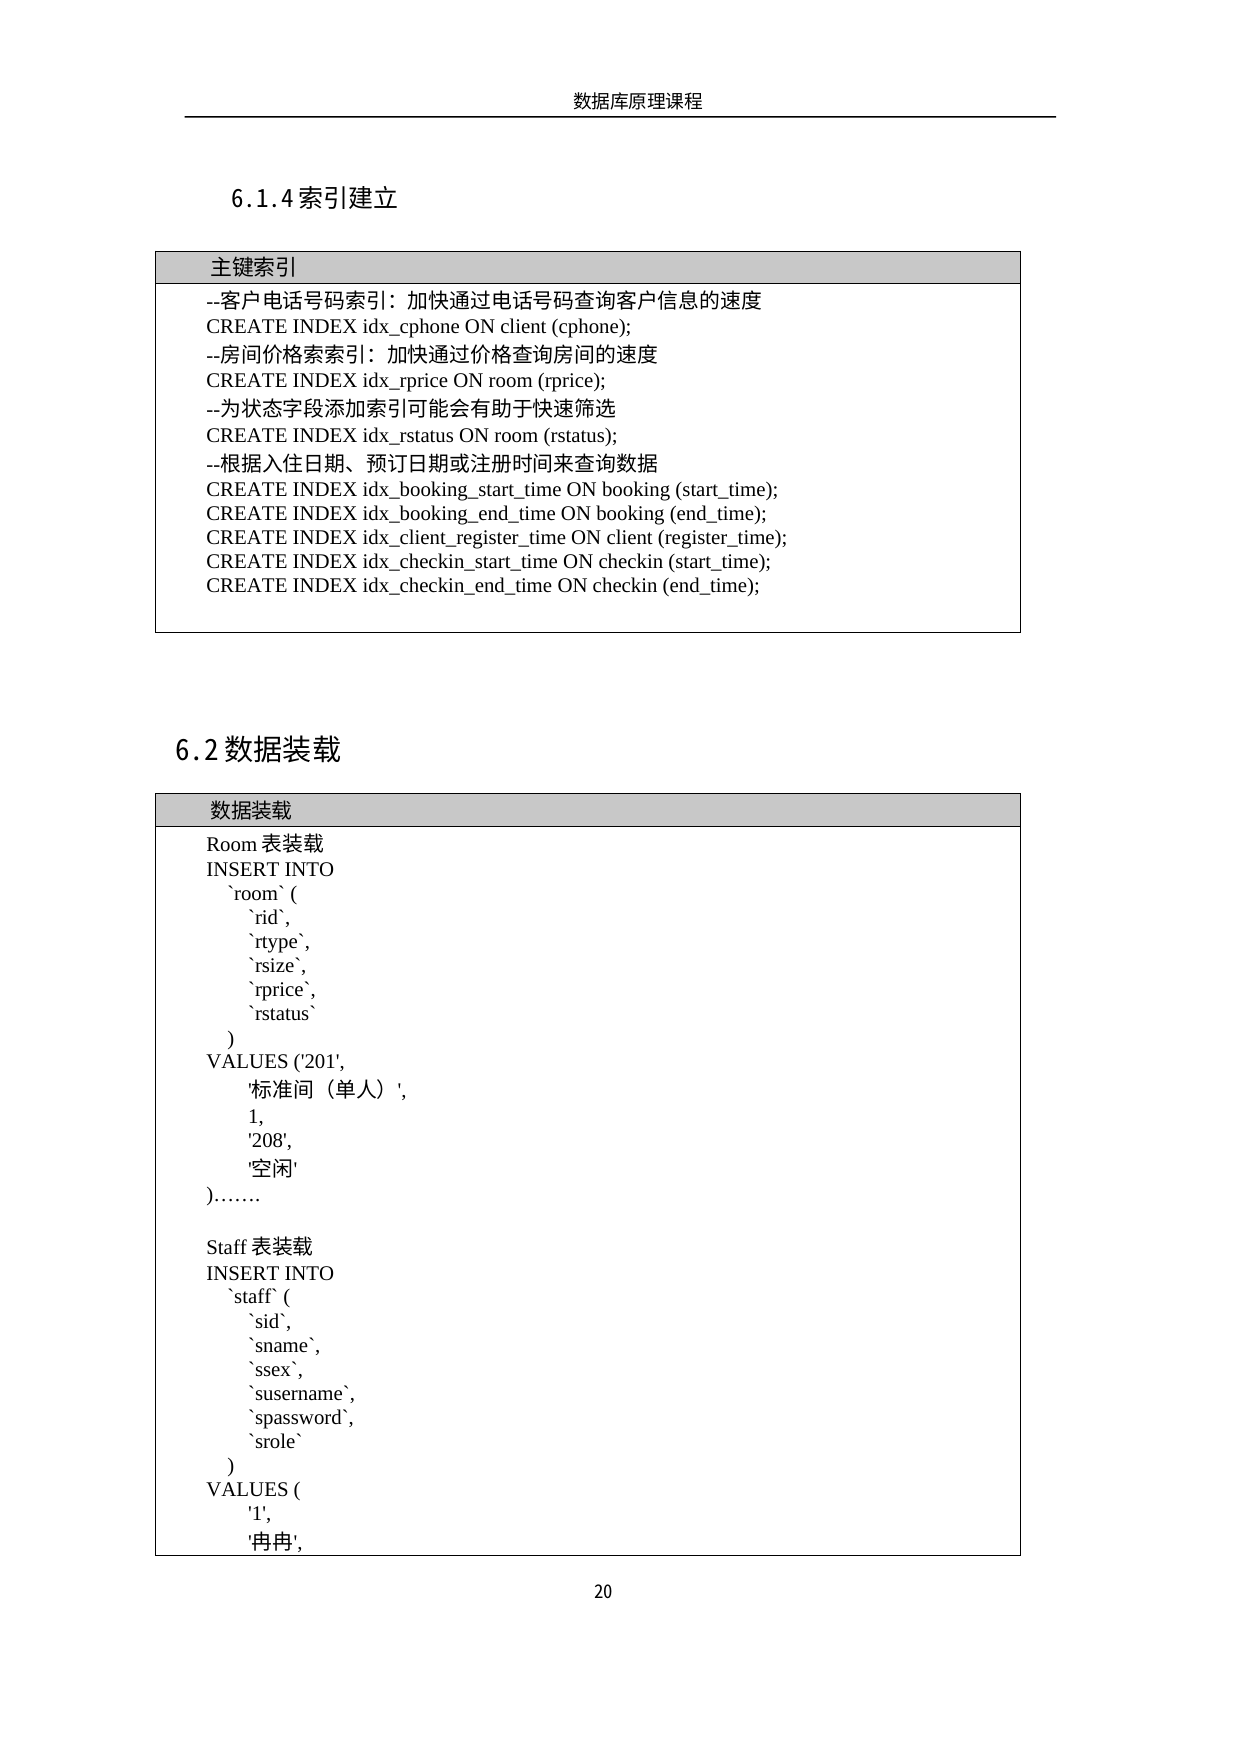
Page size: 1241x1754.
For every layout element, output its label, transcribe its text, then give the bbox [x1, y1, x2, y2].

table_header 数据装载 [156, 794, 1020, 826]
table_cell --客户电话号码索引：加快通过电话号码查询客户信息的速度 CREATE INDEX idx_cphone ON client (cphone); --房间价格索索引：加快通过价格查询房间的速度 CREATE INDEX idx_rprice ON room (rprice); --为状态字段添加索引可能会有助于快速筛选 CREATE INDEX idx_rstatus ON room (rstatus); --根据入住日期、预订日期或注册时间来查询数据 CREATE INDEX idx_booking_start_time ON booking (start_time); CREATE INDEX idx_booking_end_time ON booking (end_time); CREATE INDEX idx_client_register_time ON client (register_time); CREATE INDEX idx_checkin_start_time ON checkin (start_time); CREATE INDEX idx_checkin_end_time ON checkin (end_time); [156, 284, 1020, 632]
subtitle 6.2数据装载 [154, 726, 1065, 768]
table_header 主键索引 [156, 252, 1020, 283]
subtitle 6.1.4索引建立 [198, 179, 1065, 215]
